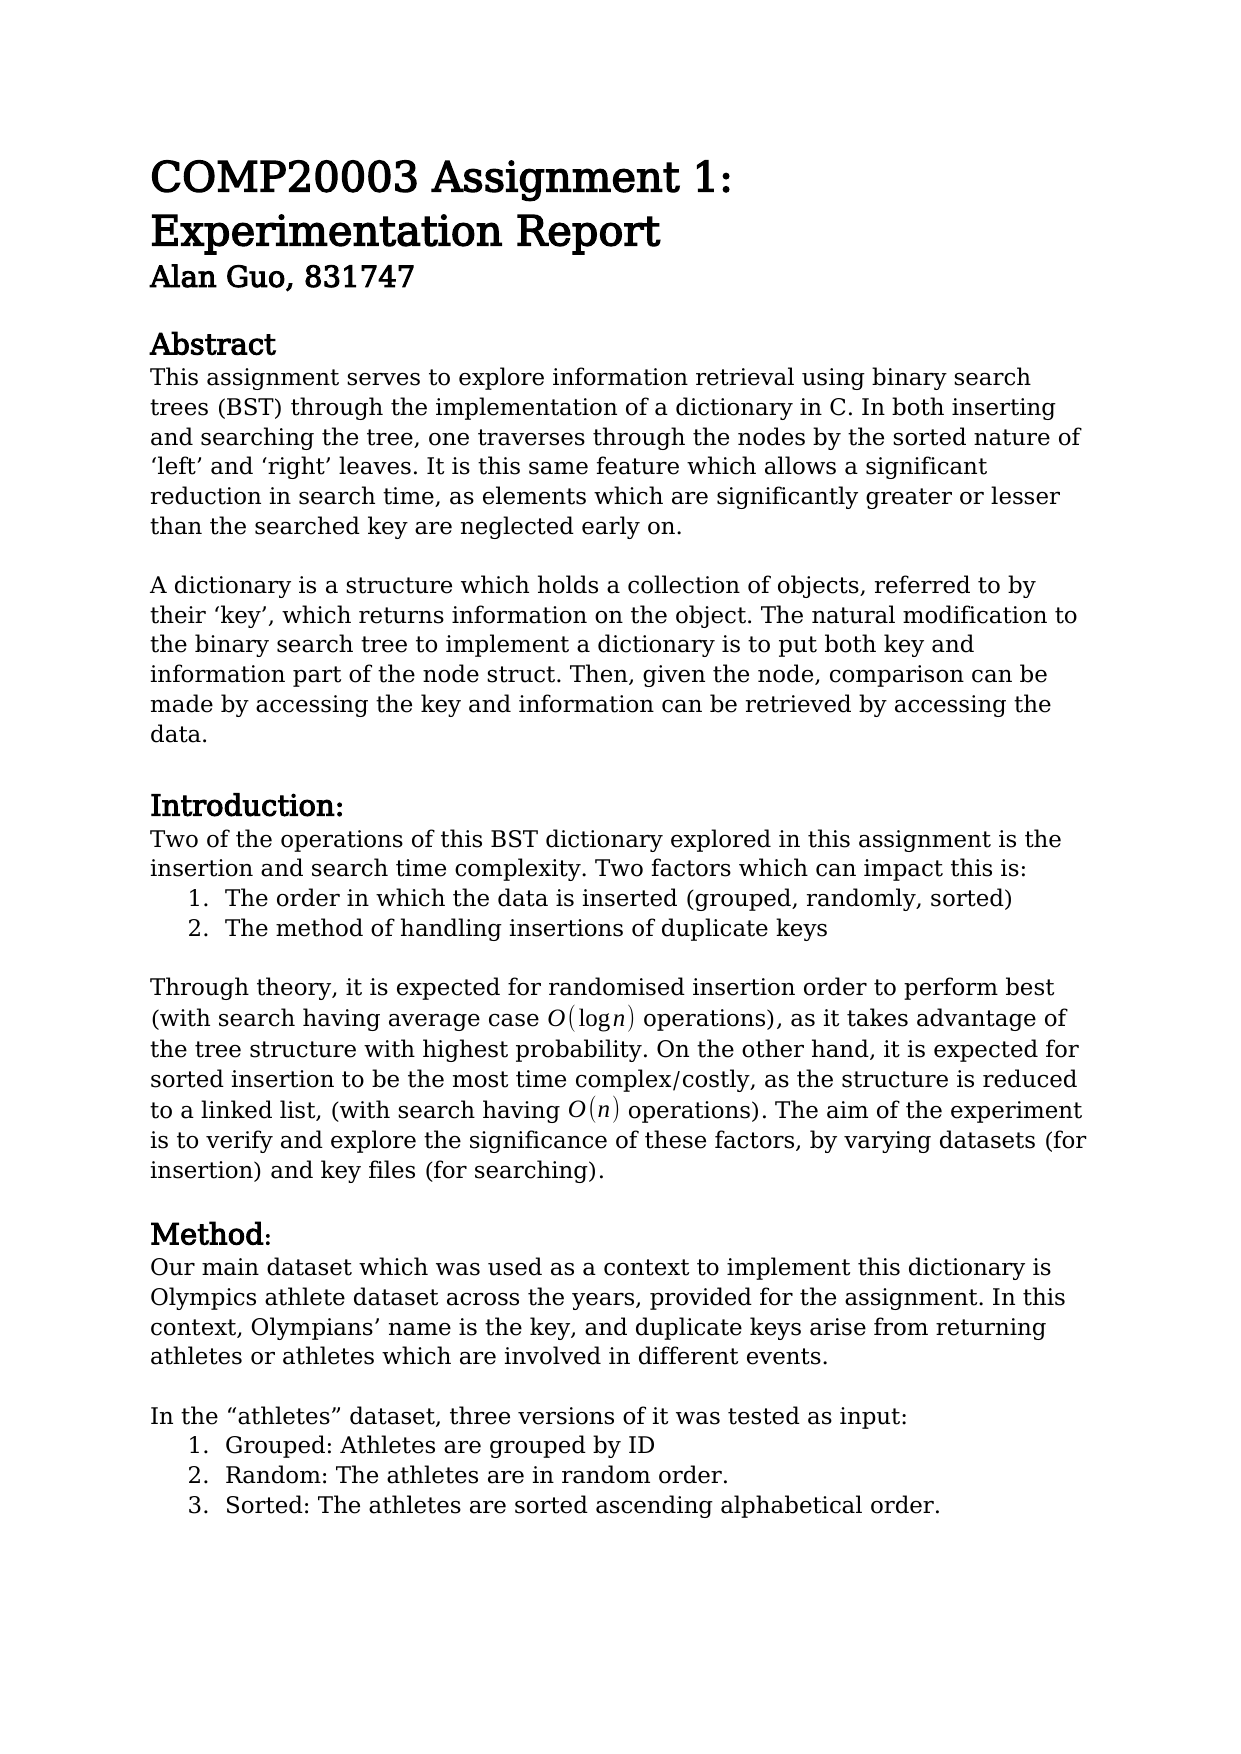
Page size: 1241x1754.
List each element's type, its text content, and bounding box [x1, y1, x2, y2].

text Two of the operations of this BST dictionary explored in this assignment is the insertion and search time complexity. Two factors which can impact this is: [150, 824, 1090, 882]
text COMP20003 Assignment 1: Experimentation Report [150, 150, 1090, 254]
text Introduction: [150, 787, 1090, 822]
text In the “athletes” dataset, three versions of it was tested as input: [150, 1401, 1090, 1429]
text Through theory, it is expected for randomised insertion order to perform best (with search having average case operations), as it takes advantage of the tree structure with highest probability. On the other hand, it is expected for sorted insertion to be the most time complex/costly, as the structure is reduced to a linked list, (with search having operations). The aim of the experiment is to verify and explore the significance of these factors, by varying datasets (for insertion) and key files (for searching). [150, 973, 1090, 1183]
list The order in which the data is inserted (grouped, randomly, sorted) [187, 884, 1090, 911]
text Alan Guo, 831747 [150, 258, 1090, 293]
list Random: The athletes are in random order. [187, 1461, 1090, 1488]
text Abstract [150, 325, 1090, 360]
list The method of handling insertions of duplicate keys [187, 913, 1090, 941]
list Sorted: The athletes are sorted ascending alphabetical order. [187, 1491, 1090, 1518]
text Our main dataset which was used as a context to implement this dictionary is Olympics athlete dataset across the years, provided for the assignment. In this context, Olympians’ name is the key, and duplicate keys arise from returning athletes or athletes which are involved in different events. [150, 1253, 1090, 1369]
text Method: [150, 1215, 1090, 1250]
list Grouped: Athletes are grouped by ID [187, 1431, 1090, 1459]
text This assignment serves to explore information retrieval using binary search trees (BST) through the implementation of a dictionary in C. In both inserting and searching the tree, one traverses through the nodes by the sorted nature of ‘left’ and ‘right’ leaves. It is this same feature which allows a significant reduction in search time, as elements which are significantly greater or lesser than the searched key are neglected early on. [150, 363, 1090, 539]
text A dictionary is a structure which holds a collection of objects, referred to by their ‘key’, which returns information on the object. The natural modification to the binary search tree to implement a dictionary is to put both key and information part of the node struct. Then, given the node, comparison can be made by accessing the key and information can be retrieved by accessing the data. [150, 571, 1090, 747]
